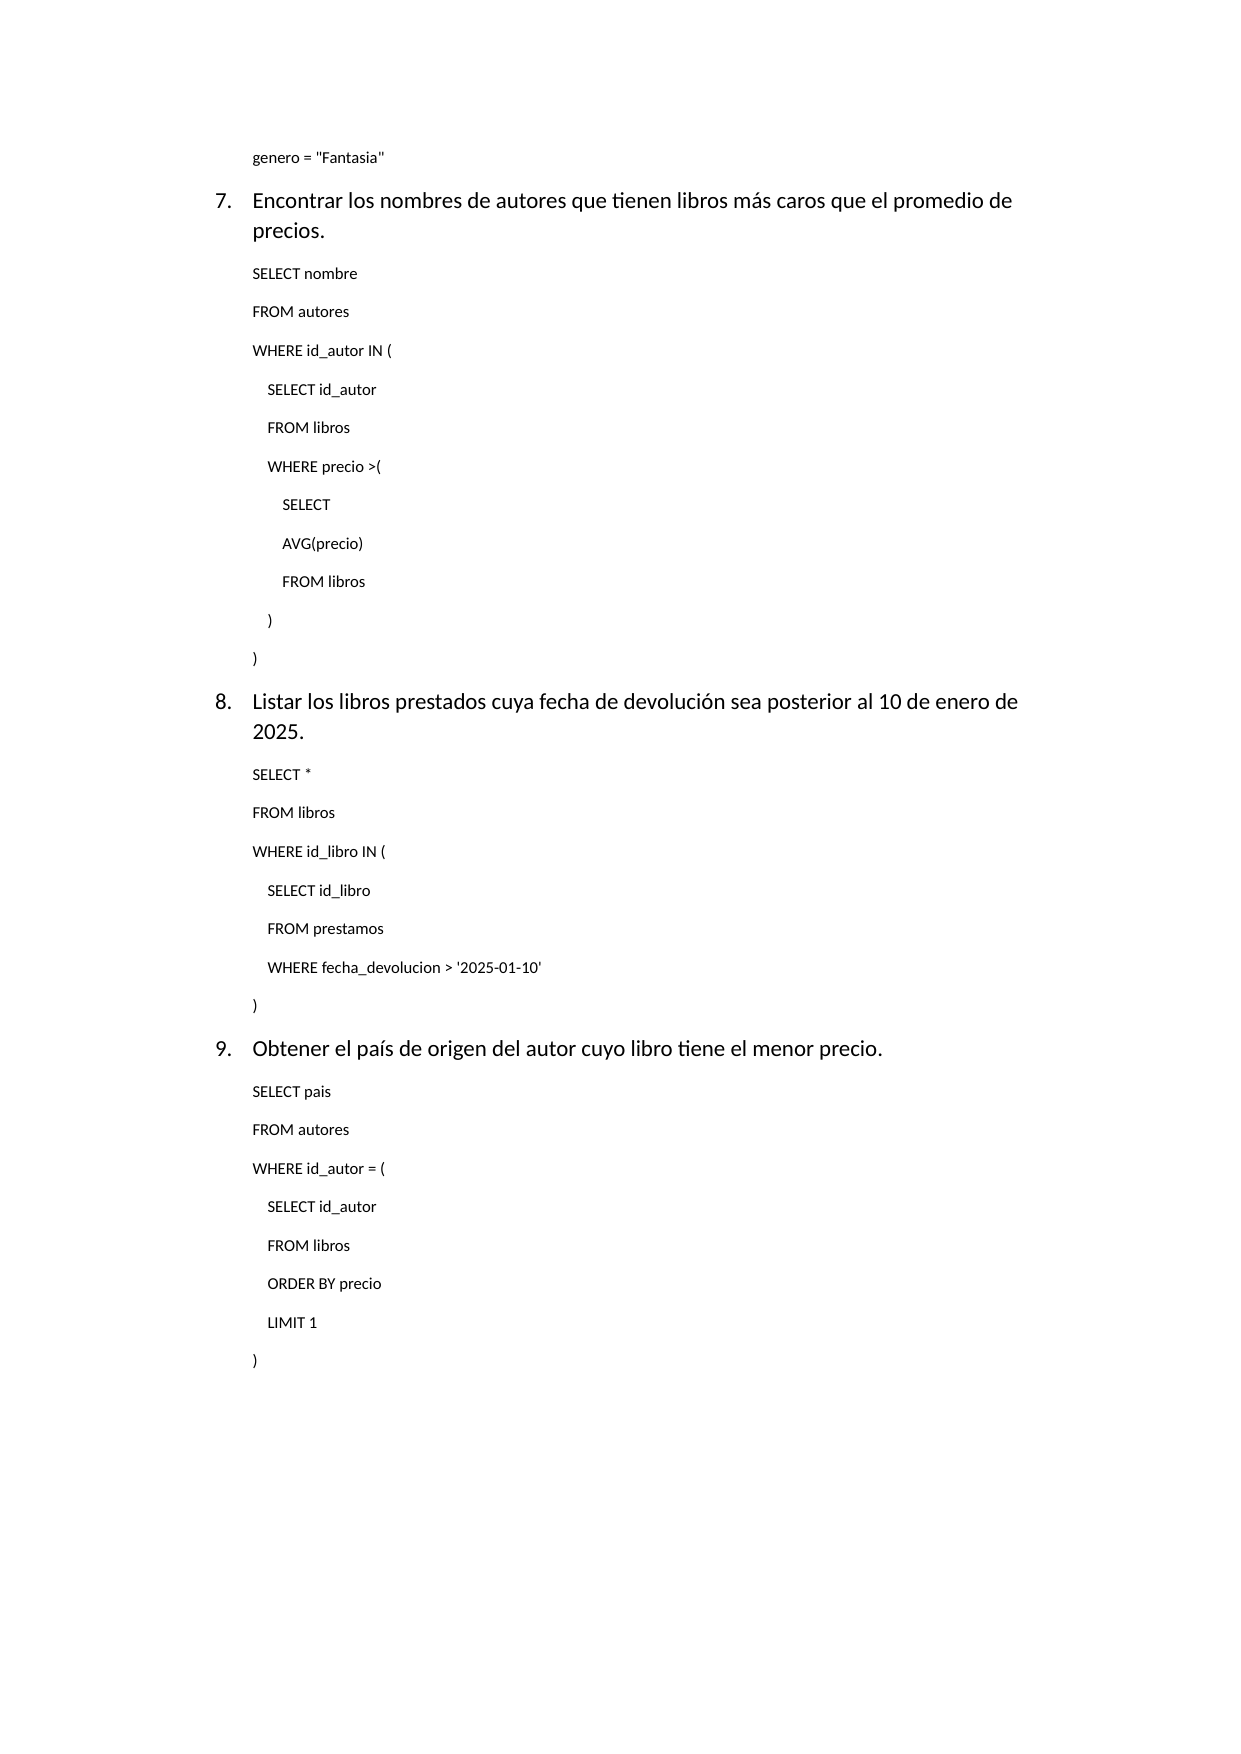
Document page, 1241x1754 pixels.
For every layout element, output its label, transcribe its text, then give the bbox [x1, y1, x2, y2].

text SELECT * [252, 764, 1063, 784]
text SELECT nombre [252, 263, 1063, 283]
text SELECT id_autor [252, 1197, 1063, 1217]
text ) [252, 649, 1063, 669]
list genero = "Fantasia" [252, 148, 1063, 168]
text SELECT id_autor [252, 379, 1063, 399]
text SELECT [252, 494, 1063, 515]
text FROM autores [252, 302, 1063, 322]
text WHERE id_libro IN ( [252, 841, 1063, 862]
text ) [252, 996, 1063, 1016]
list Listar los libros prestados cuya fecha de devolución sea posterior al 10 de enero de 2025. [215, 687, 1063, 745]
text WHERE id_autor = ( [252, 1158, 1063, 1178]
text FROM libros [252, 417, 1063, 438]
text ) [252, 1351, 1063, 1371]
text FROM libros [252, 803, 1063, 823]
text FROM prestamos [252, 918, 1063, 939]
text FROM libros [252, 1235, 1063, 1255]
text WHERE precio >( [252, 456, 1063, 476]
text LIMIT 1 [252, 1312, 1063, 1332]
text FROM libros [252, 572, 1063, 592]
text WHERE fecha_devolucion > '2025-01-10' [252, 957, 1063, 977]
text WHERE id_autor IN ( [252, 340, 1063, 361]
text ) [252, 610, 1063, 630]
text SELECT id_libro [252, 880, 1063, 900]
text SELECT pais [252, 1081, 1063, 1101]
text ORDER BY precio [252, 1274, 1063, 1294]
text FROM autores [252, 1119, 1063, 1140]
text AVG(precio) [252, 533, 1063, 553]
list Obtener el país de origen del autor cuyo libro tiene el menor precio. [215, 1034, 1063, 1062]
list Encontrar los nombres de autores que tienen libros más caros que el promedio de precios. [215, 186, 1063, 244]
